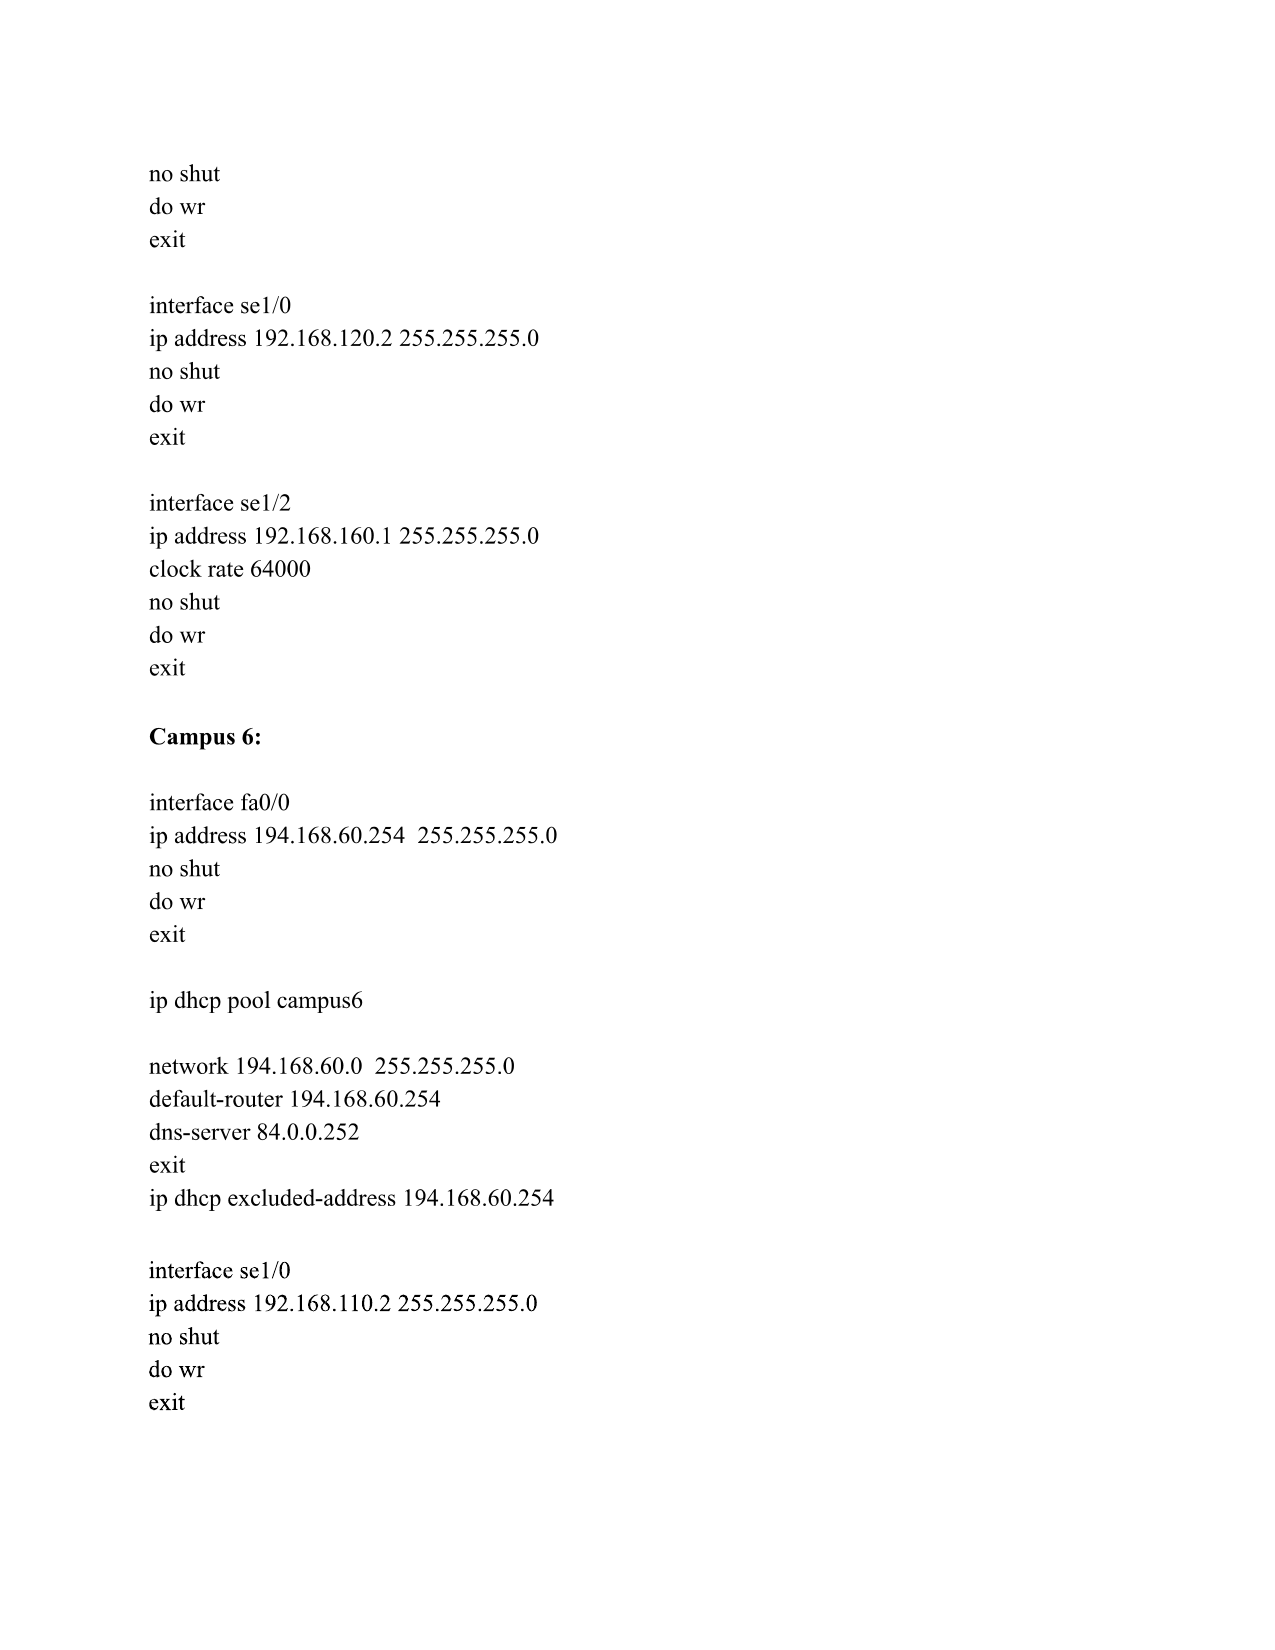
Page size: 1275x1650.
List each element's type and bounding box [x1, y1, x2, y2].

picture [148, 163, 557, 1211]
